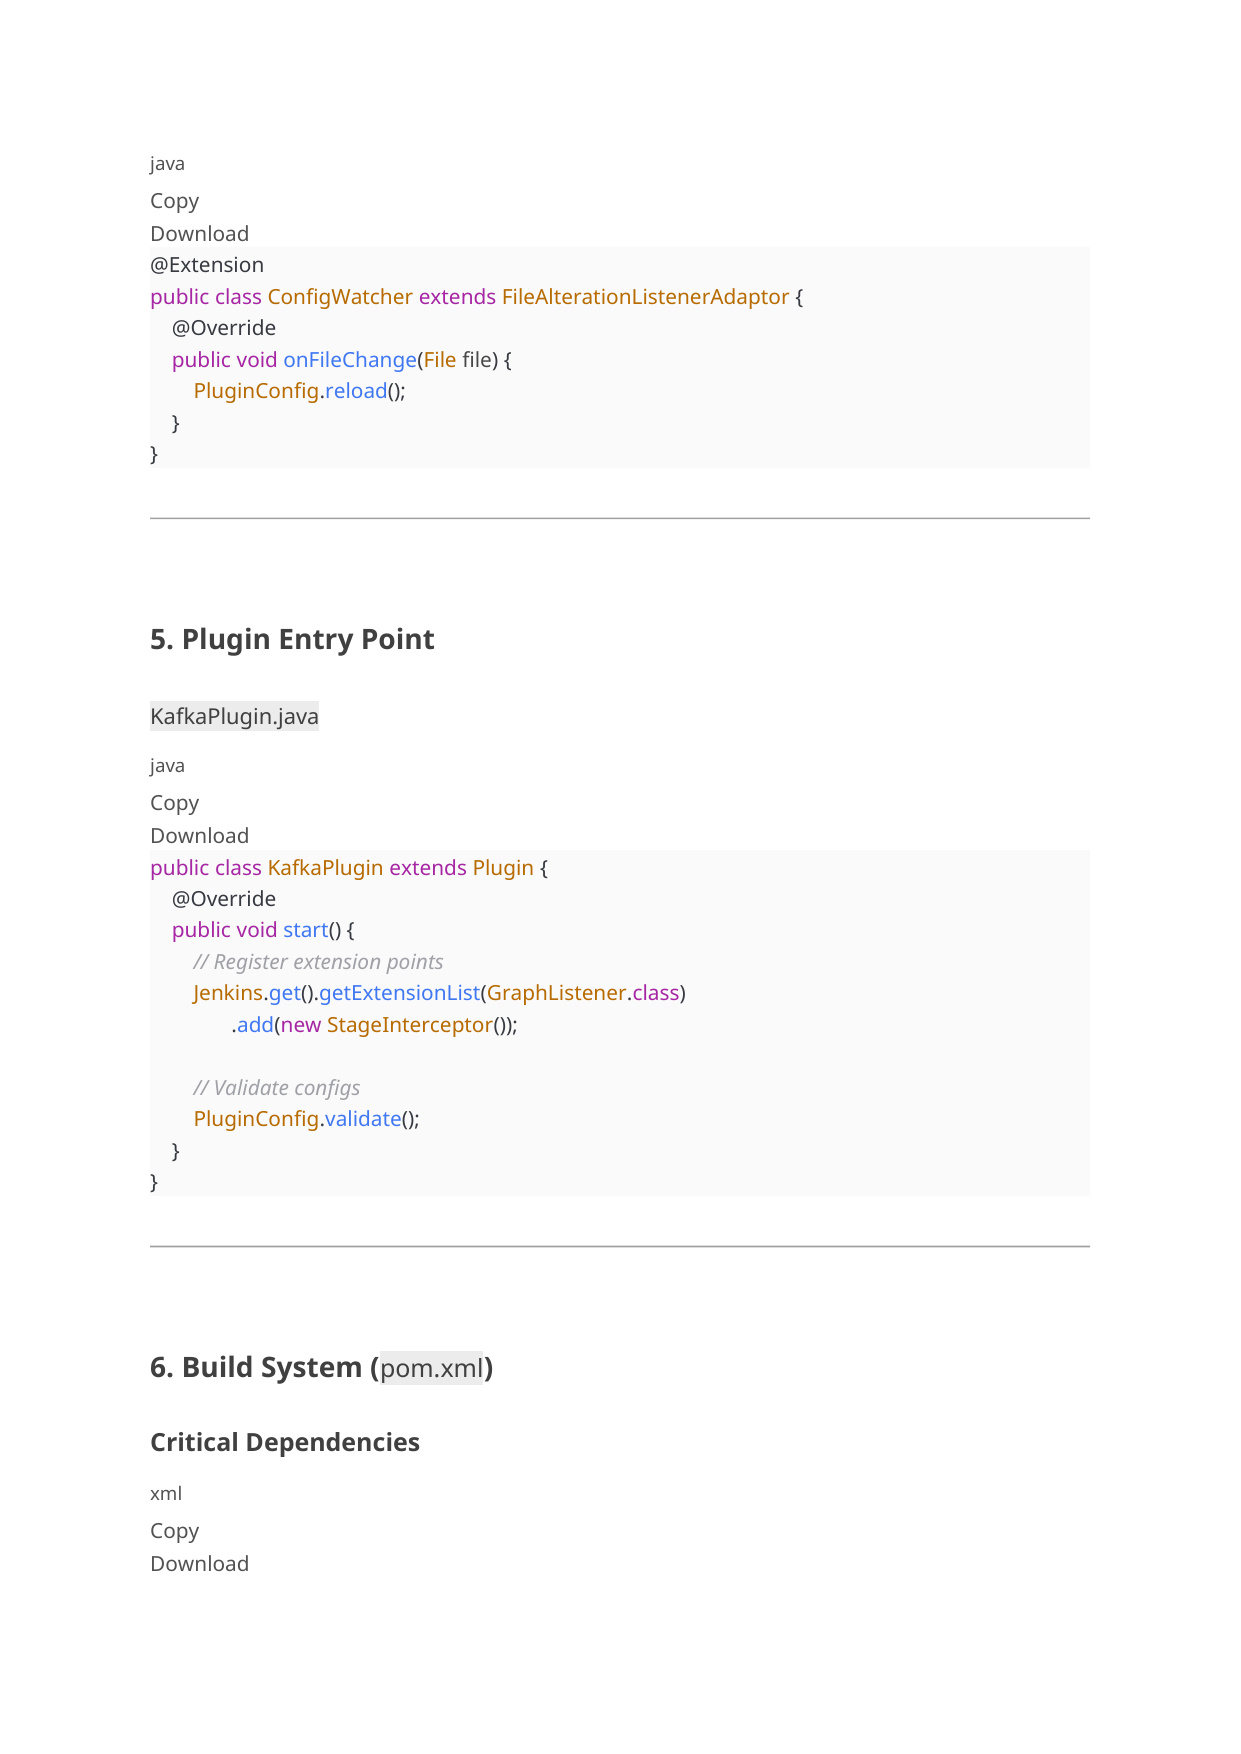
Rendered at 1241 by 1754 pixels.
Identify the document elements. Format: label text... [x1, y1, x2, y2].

text // Register extension points [150, 944, 1090, 976]
text Copy [150, 176, 1090, 214]
text public void start() { [150, 913, 1090, 944]
text public class ConfigWatcher extends FileAlterationListenerAdaptor { [150, 279, 1090, 310]
text Download [150, 817, 1090, 850]
text // Validate configs [150, 1070, 1090, 1101]
text @Extension [150, 247, 1090, 279]
text public class KafkaPlugin extends Plugin { [150, 850, 1090, 881]
text Copy [150, 778, 1090, 817]
text PluginConfig.reload(); [150, 373, 1090, 405]
text Copy [150, 1506, 1090, 1545]
text } [150, 405, 1090, 436]
text public void onFileChange(File file) { [150, 342, 1090, 373]
text PluginConfig.validate(); [150, 1101, 1090, 1133]
text } [150, 1164, 1090, 1196]
text .add(new StageInterceptor()); [150, 1007, 1090, 1038]
text @Override [150, 881, 1090, 913]
text Jenkins.get().getExtensionList(GraphListener.class) [150, 976, 1090, 1007]
text Download [150, 1545, 1090, 1578]
text KafkaPlugin.java [150, 686, 1090, 731]
text java [150, 150, 1090, 176]
text java [150, 752, 1090, 778]
text 6. Build System (pom.xml) [150, 1347, 1090, 1386]
text } [150, 436, 1090, 468]
text } [150, 1133, 1090, 1164]
text Download [150, 214, 1090, 247]
text 5. Plugin Entry Point [150, 619, 1090, 658]
text @Override [150, 310, 1090, 342]
text xml [150, 1480, 1090, 1506]
text Critical Dependencies [150, 1414, 1090, 1459]
